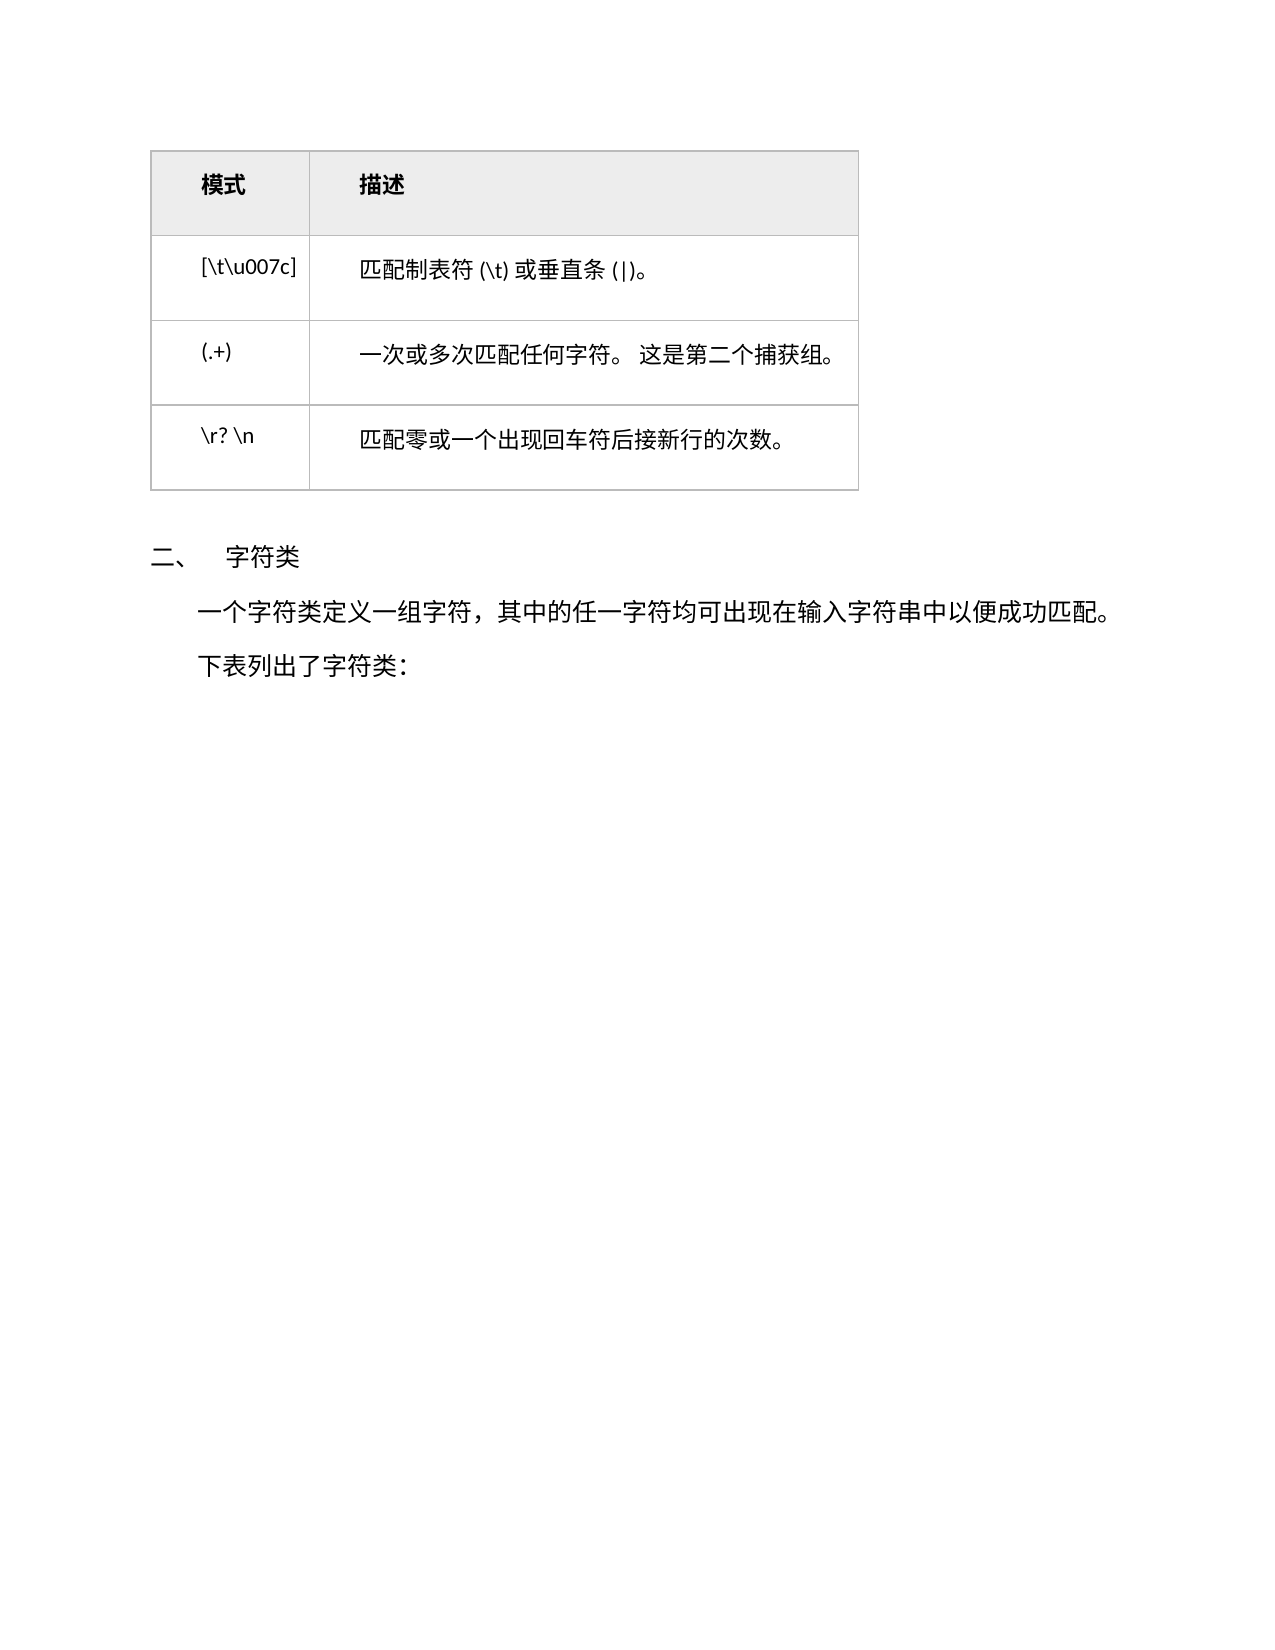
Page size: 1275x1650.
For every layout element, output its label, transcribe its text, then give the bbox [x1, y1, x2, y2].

table_cell \r? \n [152, 406, 309, 489]
table_cell 匹配零或一个出现回车符后接新行的次数。 [310, 406, 858, 489]
table_cell [\t\u007c] [152, 236, 309, 319]
table_header 描述 [310, 152, 858, 235]
table_cell 一次或多次匹配任何字符。 这是第二个捕获组。 [310, 321, 858, 404]
list 下表列出了字符类： [150, 646, 1125, 683]
table_header 模式 [152, 152, 309, 235]
table_cell 匹配制表符 (\t) 或垂直条 (|)。 [310, 236, 858, 319]
list 字符类 [150, 538, 1125, 574]
table_cell (.+) [152, 321, 309, 404]
list 一个字符类定义一组字符，其中的任一字符均可出现在输入字符串中以便成功匹配。 [150, 592, 1125, 628]
